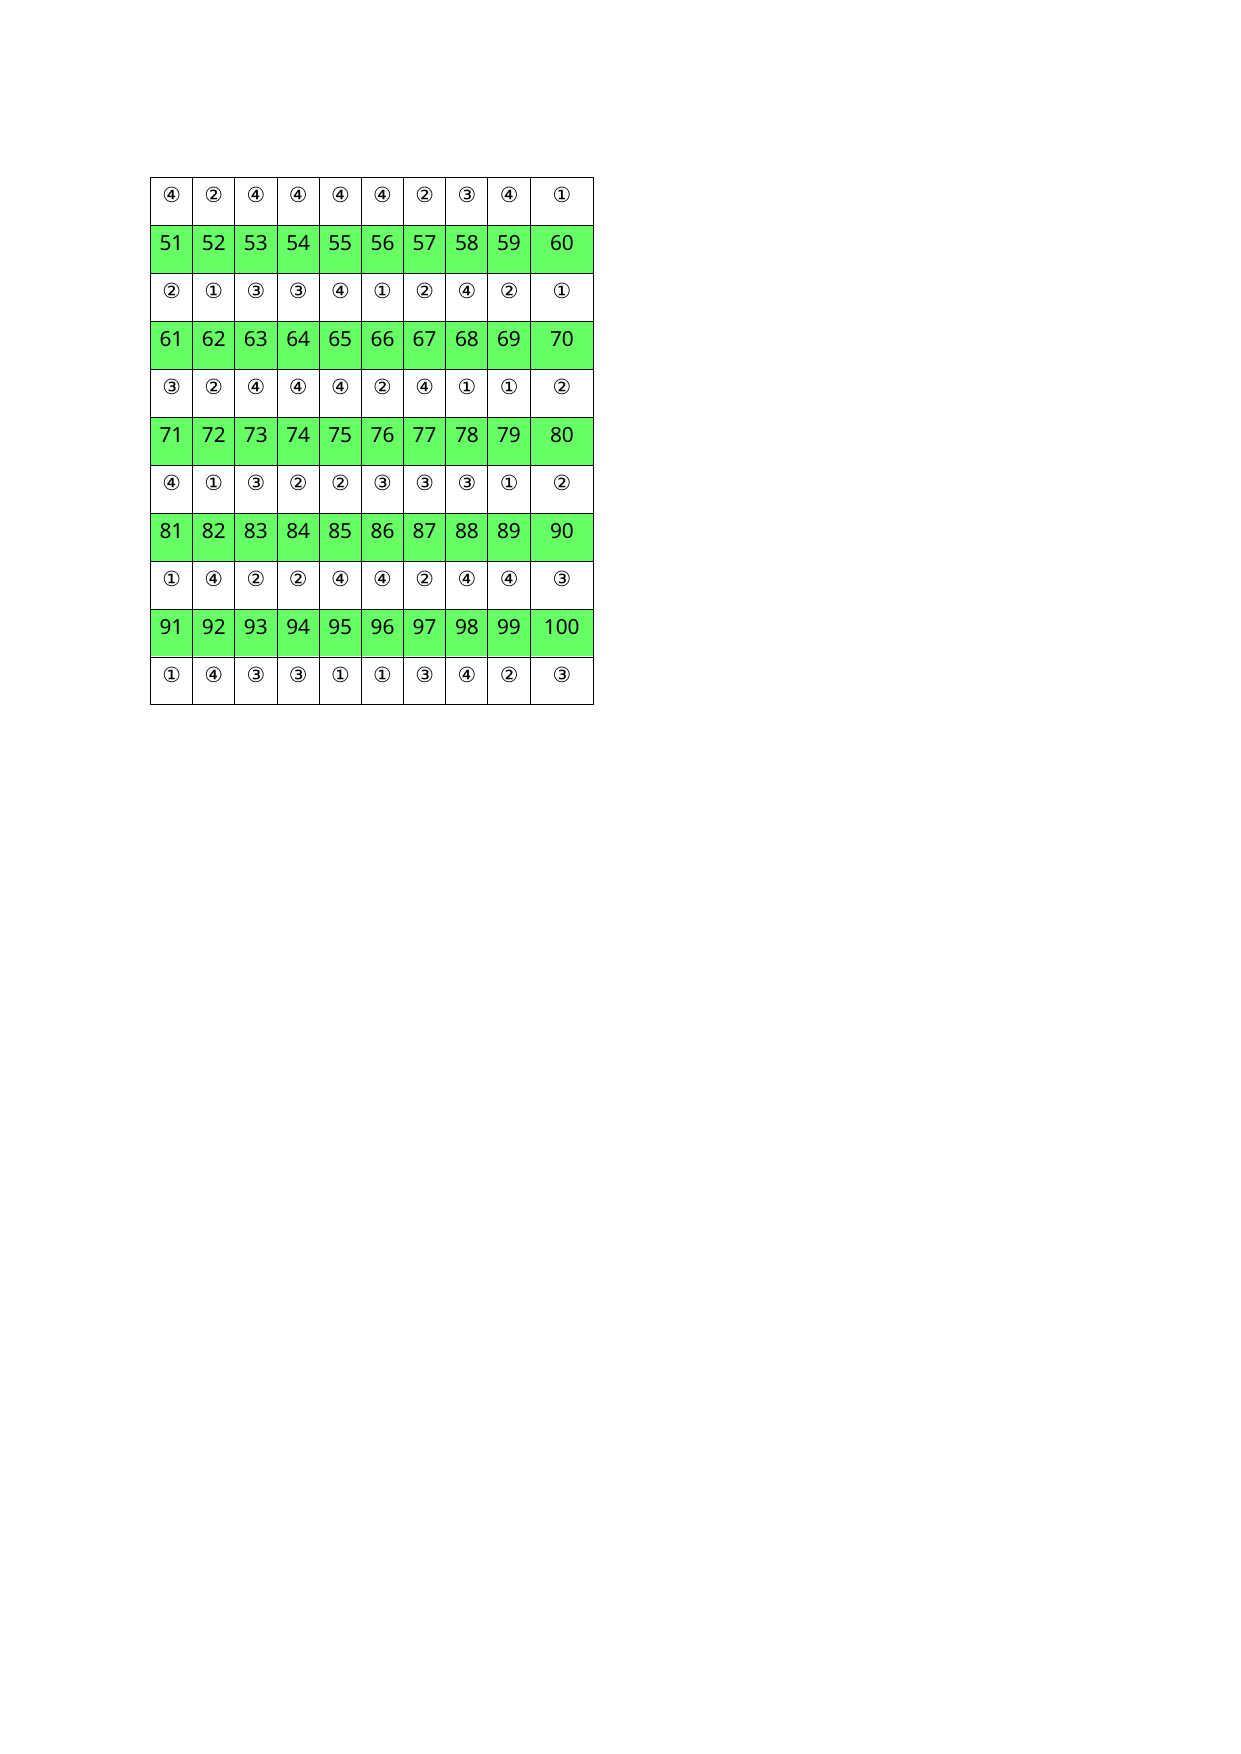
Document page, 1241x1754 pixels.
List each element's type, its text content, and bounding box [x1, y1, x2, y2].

table_cell 94 [278, 610, 319, 656]
table_cell ③ [235, 274, 277, 321]
table_cell ④ [488, 562, 530, 608]
table_cell ② [531, 370, 593, 417]
table_cell 97 [404, 610, 445, 656]
table_cell ② [404, 274, 445, 321]
table_cell ② [320, 466, 361, 513]
table_cell 70 [531, 322, 593, 369]
table_cell 62 [193, 322, 234, 369]
table_cell 96 [362, 610, 403, 656]
table_cell ① [320, 658, 361, 704]
table_cell ④ [446, 562, 487, 608]
table_cell 80 [531, 418, 593, 465]
table_cell 52 [193, 226, 234, 273]
table_cell ④ [488, 178, 530, 225]
table_cell ④ [446, 274, 487, 321]
table_cell ① [488, 370, 530, 417]
table_cell ④ [362, 562, 403, 608]
table_cell ② [278, 562, 319, 608]
table_cell ② [193, 370, 234, 417]
table_cell ② [404, 178, 445, 225]
table_cell 84 [278, 514, 319, 561]
table_cell ④ [404, 370, 445, 417]
table_cell 55 [320, 226, 361, 273]
table_cell ③ [446, 466, 487, 513]
table_cell ① [488, 466, 530, 513]
table_cell ② [193, 178, 234, 225]
table_cell 73 [235, 418, 277, 465]
table_cell 60 [531, 226, 593, 273]
table_cell ③ [446, 178, 487, 225]
table_cell 65 [320, 322, 361, 369]
table_cell ④ [278, 178, 319, 225]
table_cell 89 [488, 514, 530, 561]
table_cell ② [488, 658, 530, 704]
table_cell 100 [531, 610, 593, 656]
table_cell 58 [446, 226, 487, 273]
table_cell ① [531, 274, 593, 321]
table_cell ③ [235, 466, 277, 513]
table_cell ③ [531, 658, 593, 704]
table_cell 59 [488, 226, 530, 273]
table_cell ② [151, 274, 192, 321]
table_cell 72 [193, 418, 234, 465]
table_cell 75 [320, 418, 361, 465]
table_cell ④ [446, 658, 487, 704]
table_cell 71 [151, 418, 192, 465]
table_cell 99 [488, 610, 530, 656]
table_cell 93 [235, 610, 277, 656]
table_cell 51 [151, 226, 192, 273]
table_cell 76 [362, 418, 403, 465]
table_cell ④ [235, 178, 277, 225]
table_cell ③ [362, 466, 403, 513]
table_cell 98 [446, 610, 487, 656]
table_cell ④ [278, 370, 319, 417]
table_cell ② [235, 562, 277, 608]
table_cell 67 [404, 322, 445, 369]
table_cell 61 [151, 322, 192, 369]
table_cell ④ [151, 466, 192, 513]
table_cell ③ [404, 658, 445, 704]
table_cell 53 [235, 226, 277, 273]
table_cell 91 [151, 610, 192, 656]
table_cell ② [488, 274, 530, 321]
table_cell ③ [404, 466, 445, 513]
table_cell ④ [193, 562, 234, 608]
table_cell ④ [235, 370, 277, 417]
table_cell 79 [488, 418, 530, 465]
table_cell 88 [446, 514, 487, 561]
table_cell 87 [404, 514, 445, 561]
table_cell 83 [235, 514, 277, 561]
table_cell 66 [362, 322, 403, 369]
table_cell 77 [404, 418, 445, 465]
table_cell 90 [531, 514, 593, 561]
table_cell 63 [235, 322, 277, 369]
table_cell ① [446, 370, 487, 417]
table_cell ① [362, 274, 403, 321]
table_cell ② [278, 466, 319, 513]
table_cell 54 [278, 226, 319, 273]
table_cell 68 [446, 322, 487, 369]
table_cell ③ [531, 562, 593, 608]
table_cell ④ [320, 178, 361, 225]
table_cell ③ [151, 370, 192, 417]
table_cell 81 [151, 514, 192, 561]
table_cell 82 [193, 514, 234, 561]
table_cell 86 [362, 514, 403, 561]
table_cell 92 [193, 610, 234, 656]
table_cell ① [531, 178, 593, 225]
table_cell ④ [362, 178, 403, 225]
table_cell ① [193, 466, 234, 513]
table_cell ③ [278, 274, 319, 321]
table_cell ① [151, 658, 192, 704]
table_cell ④ [320, 370, 361, 417]
table_cell ③ [235, 658, 277, 704]
table_cell ④ [193, 658, 234, 704]
table_cell 56 [362, 226, 403, 273]
table_cell ② [362, 370, 403, 417]
table_cell ④ [320, 274, 361, 321]
table_cell ③ [278, 658, 319, 704]
table_cell 95 [320, 610, 361, 656]
table_cell 64 [278, 322, 319, 369]
table_cell ④ [320, 562, 361, 608]
table_cell ② [531, 466, 593, 513]
table_cell 74 [278, 418, 319, 465]
table_cell ① [151, 562, 192, 608]
table_cell 85 [320, 514, 361, 561]
table_cell ④ [151, 178, 192, 225]
table_cell ① [193, 274, 234, 321]
table_cell 57 [404, 226, 445, 273]
table_cell ② [404, 562, 445, 608]
table_cell ① [362, 658, 403, 704]
table_cell 78 [446, 418, 487, 465]
table_cell 69 [488, 322, 530, 369]
